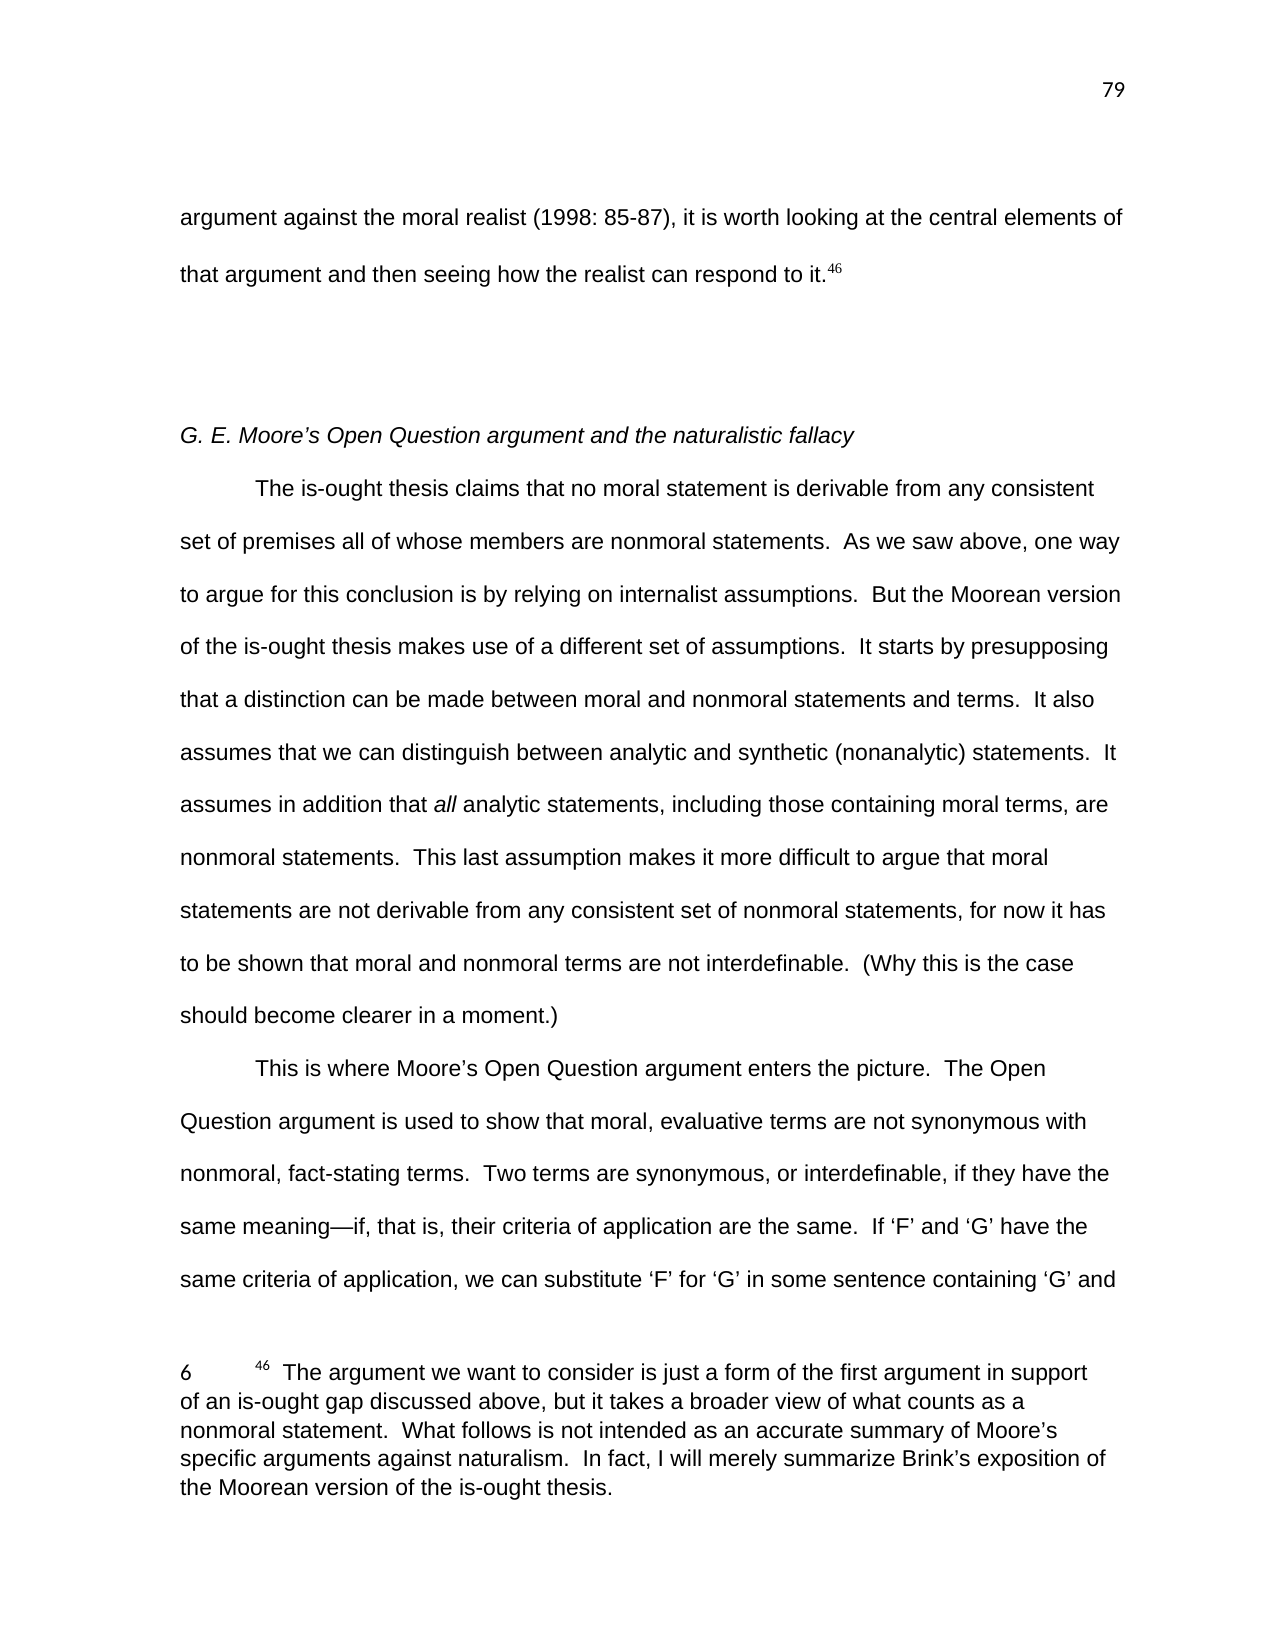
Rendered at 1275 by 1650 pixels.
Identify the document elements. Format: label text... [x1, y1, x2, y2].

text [180, 1055, 1125, 1292]
text G. E. Moore’s Open Question argument and the naturalistic fallacy [180, 422, 1125, 449]
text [180, 150, 1125, 288]
text The is-ought thesis claims that no moral statement is derivable from any consistent set of premises all of whose members are nonmoral statements. As we saw above, one way to argue for this conclusion is by relying on internalist assumptions. But the Moorean version of the is-ought thesis makes use of a different set of assumptions. It starts by presupposing that a distinction can be made between moral and nonmoral statements and terms. It also assumes that we can distinguish between analytic and synthetic (nonanalytic) statements. It assumes in addition that all analytic statements, including those containing moral terms, are nonmoral statements. This last assumption makes it more difficult to argue that moral statements are not derivable from any consistent set of nonmoral statements, for now it has to be shown that moral and nonmoral terms are not interdefinable. (Why this is the case should become clearer in a moment.) [180, 475, 1125, 1028]
